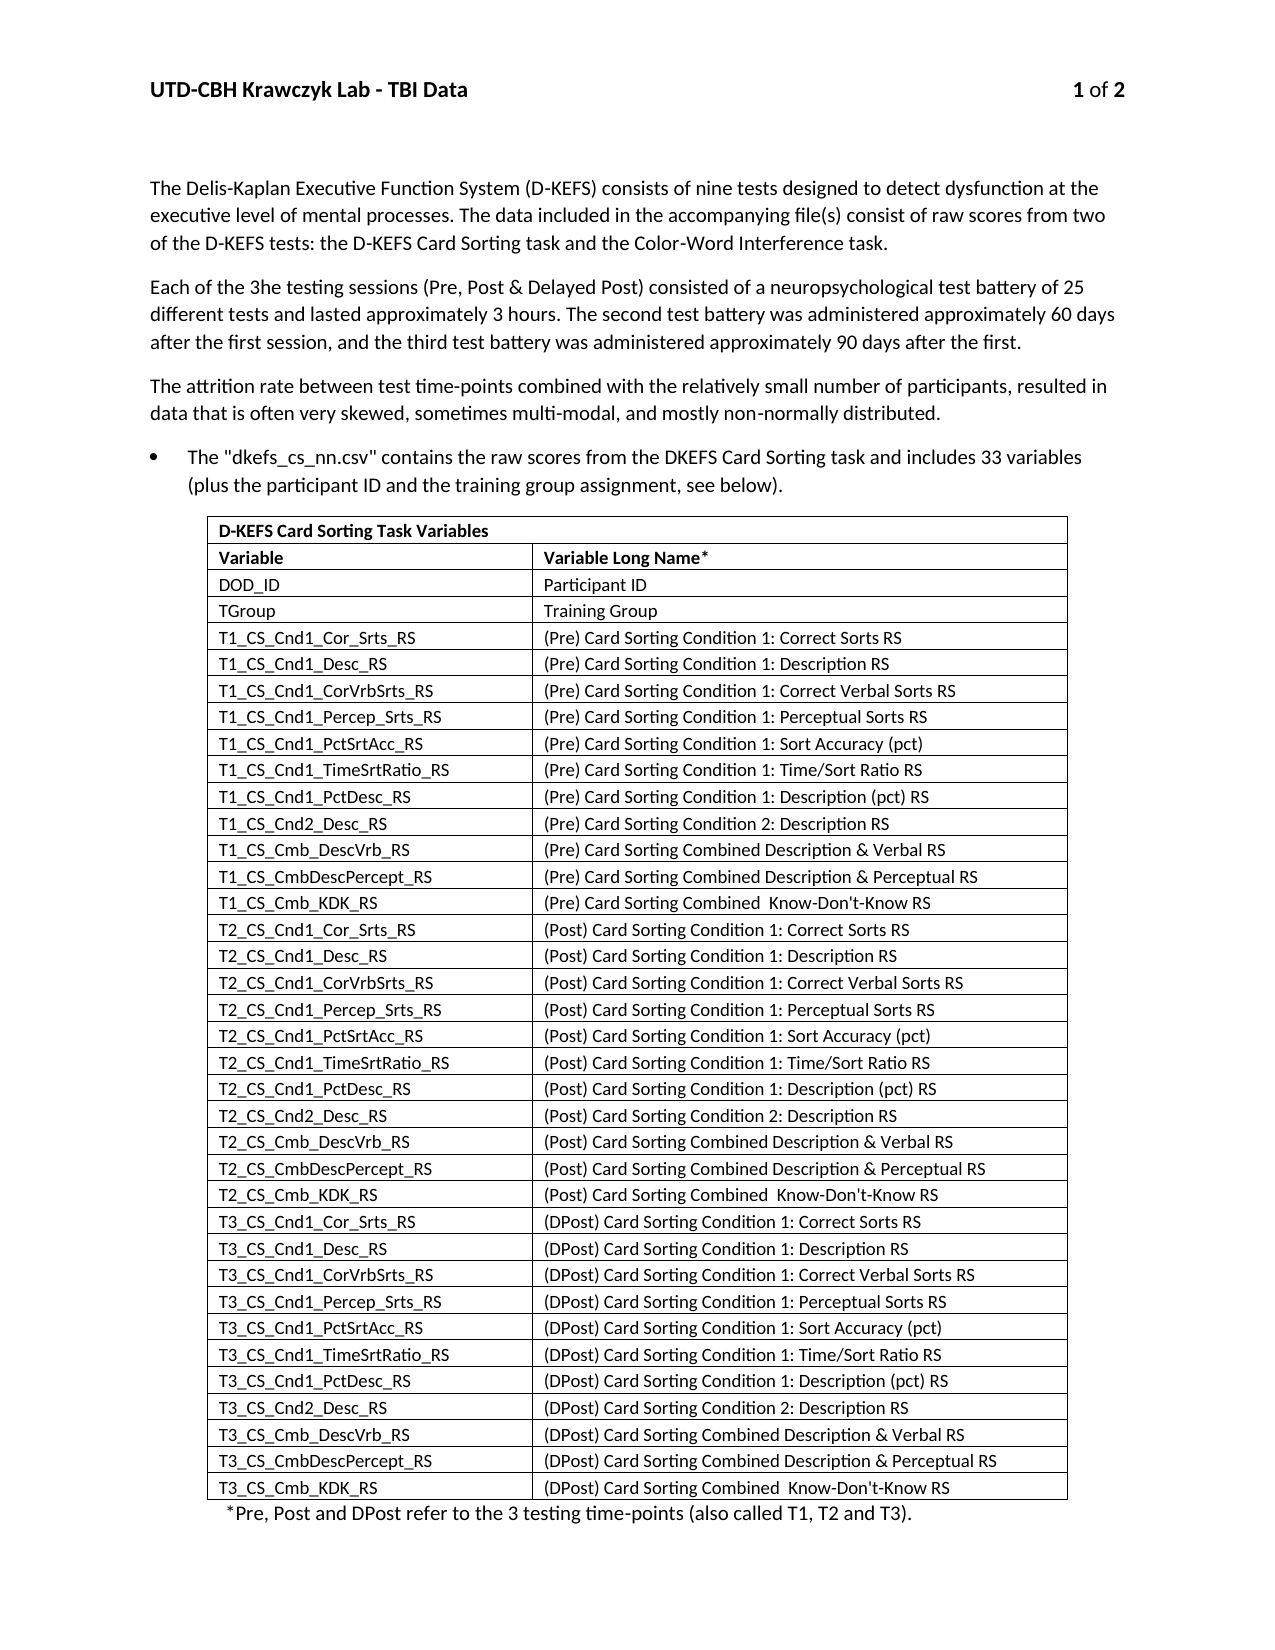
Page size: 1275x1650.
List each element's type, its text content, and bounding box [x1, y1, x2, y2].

table_cell Variable [208, 544, 532, 569]
table_cell T3_CS_Cnd1_Percep_Srts_RS [208, 1287, 532, 1313]
table_cell T2_CS_Cmb_DescVrb_RS [208, 1128, 532, 1153]
table_cell (DPost) Card Sorting Combined Know-Don't-Know RS [533, 1473, 1067, 1499]
table_cell (Pre) Card Sorting Combined Know-Don't-Know RS [533, 889, 1067, 914]
table_cell T3_CS_Cnd1_Cor_Srts_RS [208, 1208, 532, 1233]
table_cell (Post) Card Sorting Condition 1: Correct Sorts RS [533, 915, 1067, 941]
table_cell T2_CS_Cnd1_CorVrbSrts_RS [208, 969, 532, 994]
table_cell (Pre) Card Sorting Condition 1: Time/Sort Ratio RS [533, 756, 1067, 782]
table_cell (Pre) Card Sorting Condition 1: Description (pct) RS [533, 783, 1067, 808]
table_cell T1_CS_CmbDescPercept_RS [208, 862, 532, 888]
table_cell T3_CS_Cmb_DescVrb_RS [208, 1420, 532, 1446]
table_cell (Pre) Card Sorting Condition 1: Perceptual Sorts RS [533, 703, 1067, 728]
table_cell (Pre) Card Sorting Condition 1: Description RS [533, 650, 1067, 675]
table_cell (DPost) Card Sorting Condition 1: Correct Sorts RS [533, 1208, 1067, 1233]
table_cell T3_CS_Cnd2_Desc_RS [208, 1394, 532, 1419]
table_cell T1_CS_Cnd1_PctSrtAcc_RS [208, 730, 532, 755]
table_cell (Post) Card Sorting Combined Description & Verbal RS [533, 1128, 1067, 1153]
table_cell T2_CS_CmbDescPercept_RS [208, 1155, 532, 1180]
table_cell (DPost) Card Sorting Condition 1: Perceptual Sorts RS [533, 1287, 1067, 1313]
table_cell (Pre) Card Sorting Condition 1: Correct Sorts RS [533, 623, 1067, 649]
table_cell T1_CS_Cnd2_Desc_RS [208, 809, 532, 835]
table_cell (DPost) Card Sorting Condition 1: Correct Verbal Sorts RS [533, 1261, 1067, 1286]
table_cell T3_CS_Cnd1_PctSrtAcc_RS [208, 1314, 532, 1339]
table_cell (Pre) Card Sorting Condition 2: Description RS [533, 809, 1067, 835]
table_cell (DPost) Card Sorting Condition 1: Time/Sort Ratio RS [533, 1340, 1067, 1366]
table_cell T3_CS_Cmb_KDK_RS [208, 1473, 532, 1499]
table_cell (Post) Card Sorting Combined Know-Don't-Know RS [533, 1181, 1067, 1207]
text The attrition rate between test time-points combined with the relatively small number of participants, resulted in data that is often very skewed, sometimes multi-modal, and mostly non-normally distributed. [150, 373, 1125, 426]
text Each of the 3he testing sessions (Pre, Post & Delayed Post) consisted of a neuropsychological test battery of 25 different tests and lasted approximately 3 hours. The second test battery was administered approximately 60 days after the first session, and the third test battery was administered approximately 90 days after the first. [150, 274, 1125, 354]
table_cell (Pre) Card Sorting Condition 1: Sort Accuracy (pct) [533, 730, 1067, 755]
table_cell T3_CS_Cnd1_CorVrbSrts_RS [208, 1261, 532, 1286]
table_cell (DPost) Card Sorting Combined Description & Verbal RS [533, 1420, 1067, 1446]
table_cell T1_CS_Cnd1_Cor_Srts_RS [208, 623, 532, 649]
table_cell T1_CS_Cnd1_PctDesc_RS [208, 783, 532, 808]
table_cell DOD_ID [208, 570, 532, 596]
table_cell T1_CS_Cnd1_CorVrbSrts_RS [208, 676, 532, 702]
table_cell (Post) Card Sorting Condition 1: Time/Sort Ratio RS [533, 1048, 1067, 1074]
table_cell T2_CS_Cnd1_PctSrtAcc_RS [208, 1022, 532, 1047]
table_cell (DPost) Card Sorting Combined Description & Perceptual RS [533, 1447, 1067, 1472]
table_cell (Post) Card Sorting Combined Description & Perceptual RS [533, 1155, 1067, 1180]
table_cell (DPost) Card Sorting Condition 1: Description RS [533, 1234, 1067, 1260]
table_cell T1_CS_Cnd1_Desc_RS [208, 650, 532, 675]
table_cell T3_CS_Cnd1_PctDesc_RS [208, 1367, 532, 1392]
table_cell Training Group [533, 597, 1067, 622]
table_cell T3_CS_Cnd1_Desc_RS [208, 1234, 532, 1260]
table_cell T3_CS_CmbDescPercept_RS [208, 1447, 532, 1472]
table_cell (Post) Card Sorting Condition 1: Sort Accuracy (pct) [533, 1022, 1067, 1047]
table_cell (DPost) Card Sorting Condition 1: Description (pct) RS [533, 1367, 1067, 1392]
table_cell (DPost) Card Sorting Condition 2: Description RS [533, 1394, 1067, 1419]
table_cell T1_CS_Cnd1_Percep_Srts_RS [208, 703, 532, 728]
table_cell T2_CS_Cnd1_PctDesc_RS [208, 1075, 532, 1100]
table_cell T1_CS_Cmb_DescVrb_RS [208, 836, 532, 861]
table_cell T2_CS_Cnd1_Cor_Srts_RS [208, 915, 532, 941]
table_cell Participant ID [533, 570, 1067, 596]
table_cell T1_CS_Cmb_KDK_RS [208, 889, 532, 914]
table_cell (DPost) Card Sorting Condition 1: Sort Accuracy (pct) [533, 1314, 1067, 1339]
table_cell (Post) Card Sorting Condition 1: Perceptual Sorts RS [533, 995, 1067, 1021]
table_cell (Post) Card Sorting Condition 1: Correct Verbal Sorts RS [533, 969, 1067, 994]
table_cell (Pre) Card Sorting Combined Description & Verbal RS [533, 836, 1067, 861]
text *Pre, Post and DPost refer to the 3 testing time-points (also called T1, T2 and T3). [150, 1500, 1125, 1525]
table_cell T2_CS_Cnd2_Desc_RS [208, 1101, 532, 1127]
table_cell T3_CS_Cnd1_TimeSrtRatio_RS [208, 1340, 532, 1366]
table_cell (Pre) Card Sorting Condition 1: Correct Verbal Sorts RS [533, 676, 1067, 702]
table_cell (Post) Card Sorting Condition 2: Description RS [533, 1101, 1067, 1127]
table_cell T1_CS_Cnd1_TimeSrtRatio_RS [208, 756, 532, 782]
table_cell T2_CS_Cnd1_Desc_RS [208, 942, 532, 967]
text The Delis-Kaplan Executive Function System (D-KEFS) consists of nine tests designed to detect dysfunction at the executive level of mental processes. The data included in the accompanying file(s) consist of raw scores from two of the D-KEFS tests: the D-KEFS Card Sorting task and the Color-Word Interference task. [150, 175, 1125, 256]
table_cell T2_CS_Cnd1_TimeSrtRatio_RS [208, 1048, 532, 1074]
table_cell (Pre) Card Sorting Combined Description & Perceptual RS [533, 862, 1067, 888]
table_cell (Post) Card Sorting Condition 1: Description RS [533, 942, 1067, 967]
table_cell T2_CS_Cmb_KDK_RS [208, 1181, 532, 1207]
table_cell (Post) Card Sorting Condition 1: Description (pct) RS [533, 1075, 1067, 1100]
table_cell T2_CS_Cnd1_Percep_Srts_RS [208, 995, 532, 1021]
list The "dkefs_cs_nn.csv" contains the raw scores from the DKEFS Card Sorting task and includes 33 variables (plus the participant ID and the training group assignment, see below). [150, 444, 1125, 497]
table_header D-KEFS Card Sorting Task Variables [208, 517, 1067, 542]
table_cell Variable Long Name* [533, 544, 1067, 569]
table_cell TGroup [208, 597, 532, 622]
